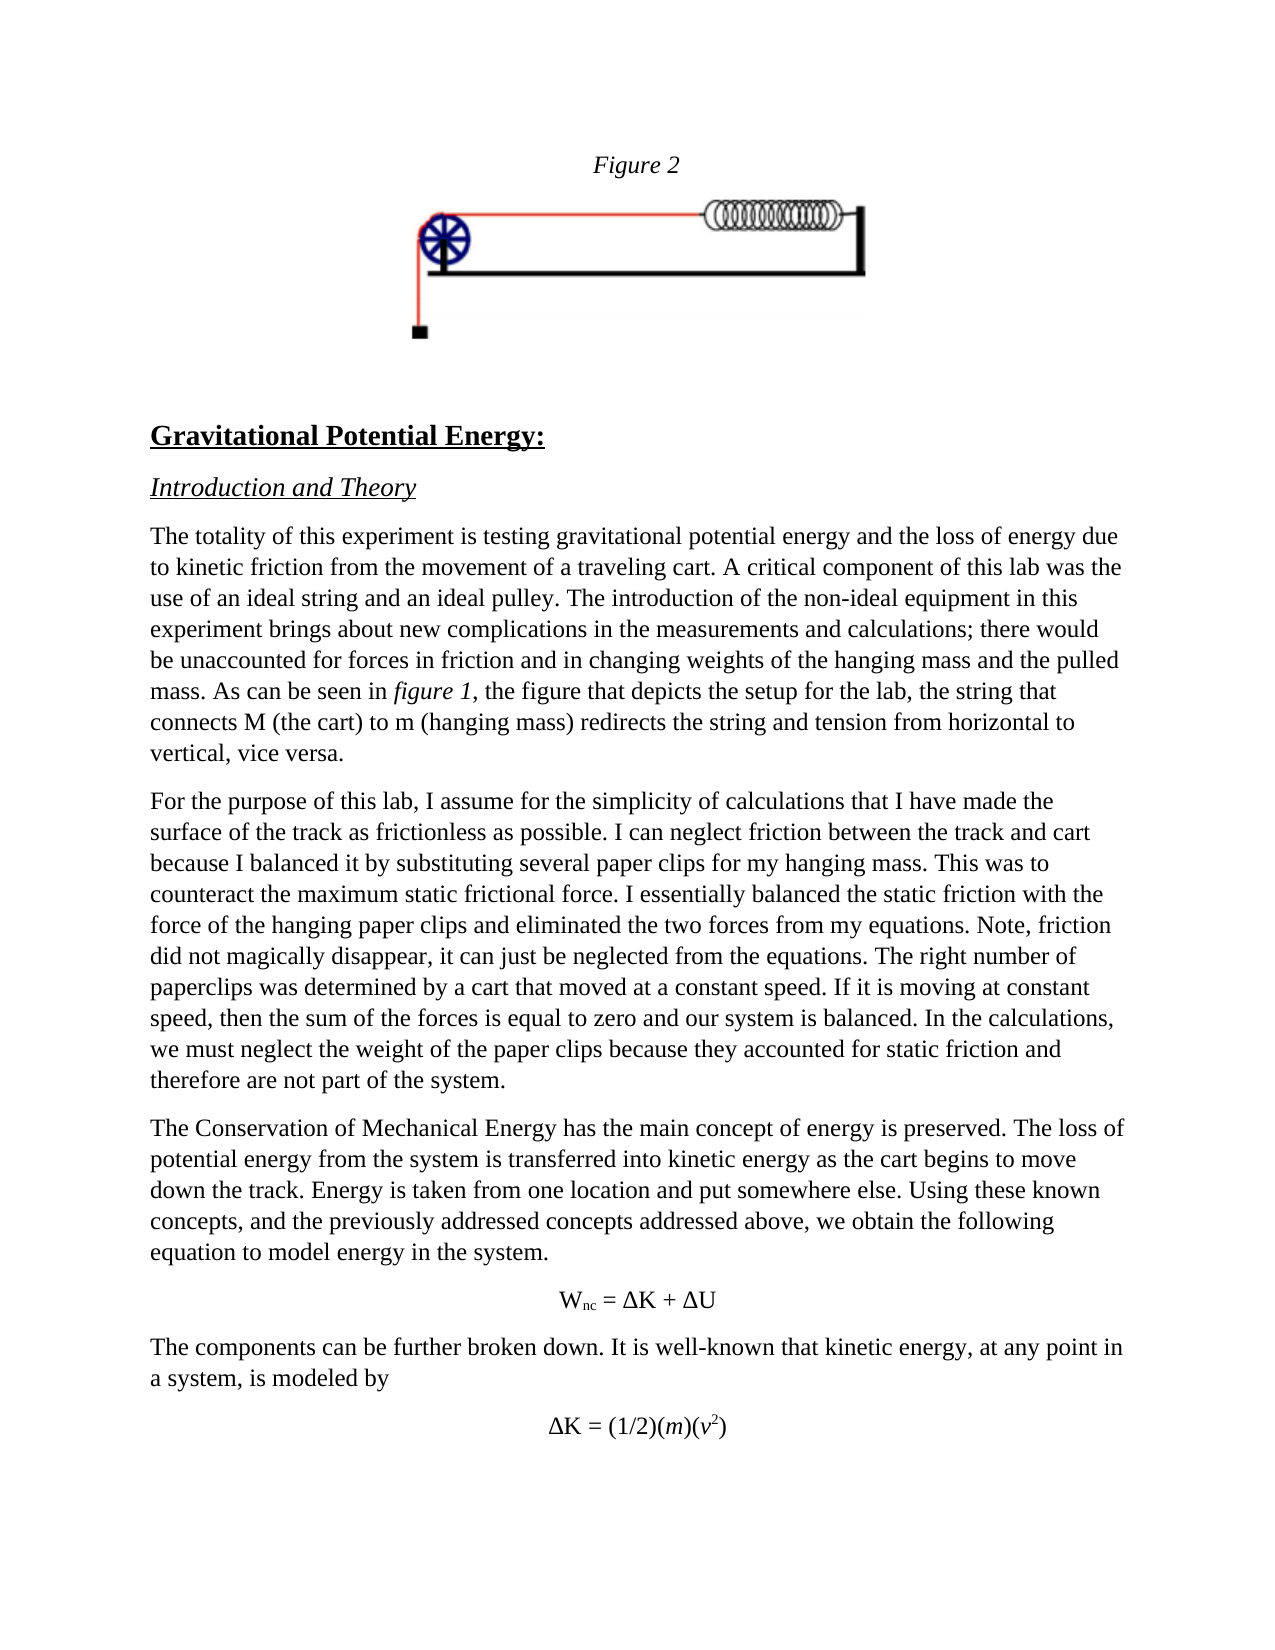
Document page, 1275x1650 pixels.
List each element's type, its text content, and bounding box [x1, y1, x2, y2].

text For the purpose of this lab, I assume for the simplicity of calculations that I have made the surface of the track as frictionless as possible. I can neglect friction between the track and cart because I balanced it by substituting several paper clips for my hanging mass. This was to counteract the maximum static frictional force. I essentially balanced the static friction with the force of the hanging paper clips and eliminated the two forces from my equations. Note, friction did not magically disappear, it can just be neglected from the equations. The right number of paperclips was determined by a cart that moved at a constant speed. If it is moving at constant speed, then the sum of the forces is equal to zero and our system is balanced. In the calculations, we must neglect the weight of the paper clips because they accounted for static friction and therefore are not part of the system. [150, 786, 1125, 1094]
text The totality of this experiment is testing gravitational potential energy and the loss of energy due to kinetic friction from the movement of a traveling cart. A critical component of this lab was the use of an ideal string and an ideal pulley. The introduction of the non-ideal equipment in this experiment brings about new complications in the measurements and calculations; there would be unaccounted for forces in friction and in changing weights of the hanging mass and the pulled mass. As can be seen in figure 1, the figure that depicts the setup for the lab, the string that connects M (the cart) to m (hanging mass) redirects the string and tension from horizontal to vertical, vice versa. [150, 521, 1125, 767]
text Introduction and Theory [150, 471, 1125, 502]
text Wnc = ∆K + ∆U [150, 1285, 1125, 1313]
text The Conservation of Mechanical Energy has the main concept of energy is preserved. The loss of potential energy from the system is transferred into kinetic energy as the cart begins to move down the track. Energy is taken from one location and put somewhere else. Using these known concepts, and the previously addressed concepts addressed above, we obtain the following equation to model energy in the system. [150, 1113, 1125, 1266]
text ∆K = (1/2)(m)(v2) [150, 1411, 1125, 1440]
text Gravitational Potential Energy: [150, 418, 1125, 451]
picture [403, 197, 872, 347]
text Figure 2 [150, 150, 1125, 179]
text The components can be further broken down. It is well-known that kinetic energy, at any point in a system, is modeled by [150, 1332, 1125, 1392]
